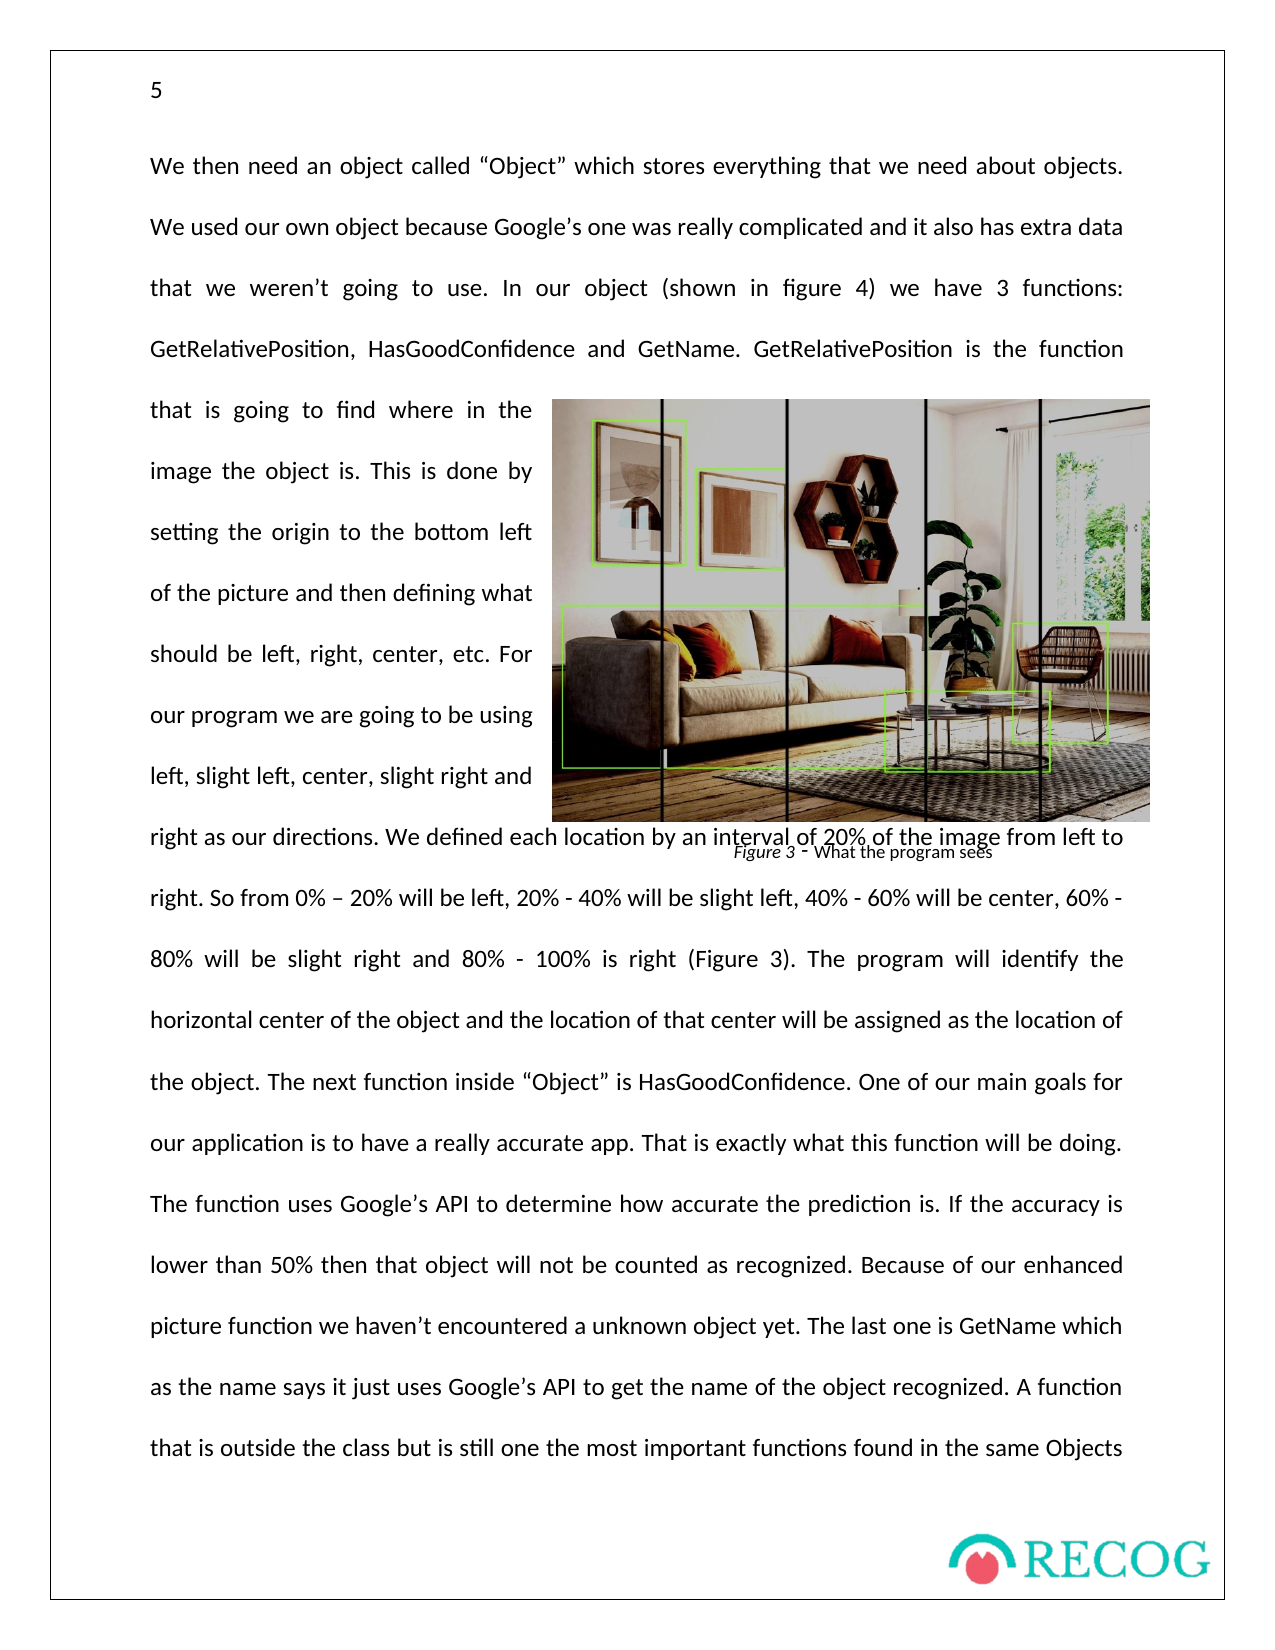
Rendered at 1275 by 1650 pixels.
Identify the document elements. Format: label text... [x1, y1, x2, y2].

picture [552, 399, 1150, 822]
picture [943, 1516, 1216, 1597]
